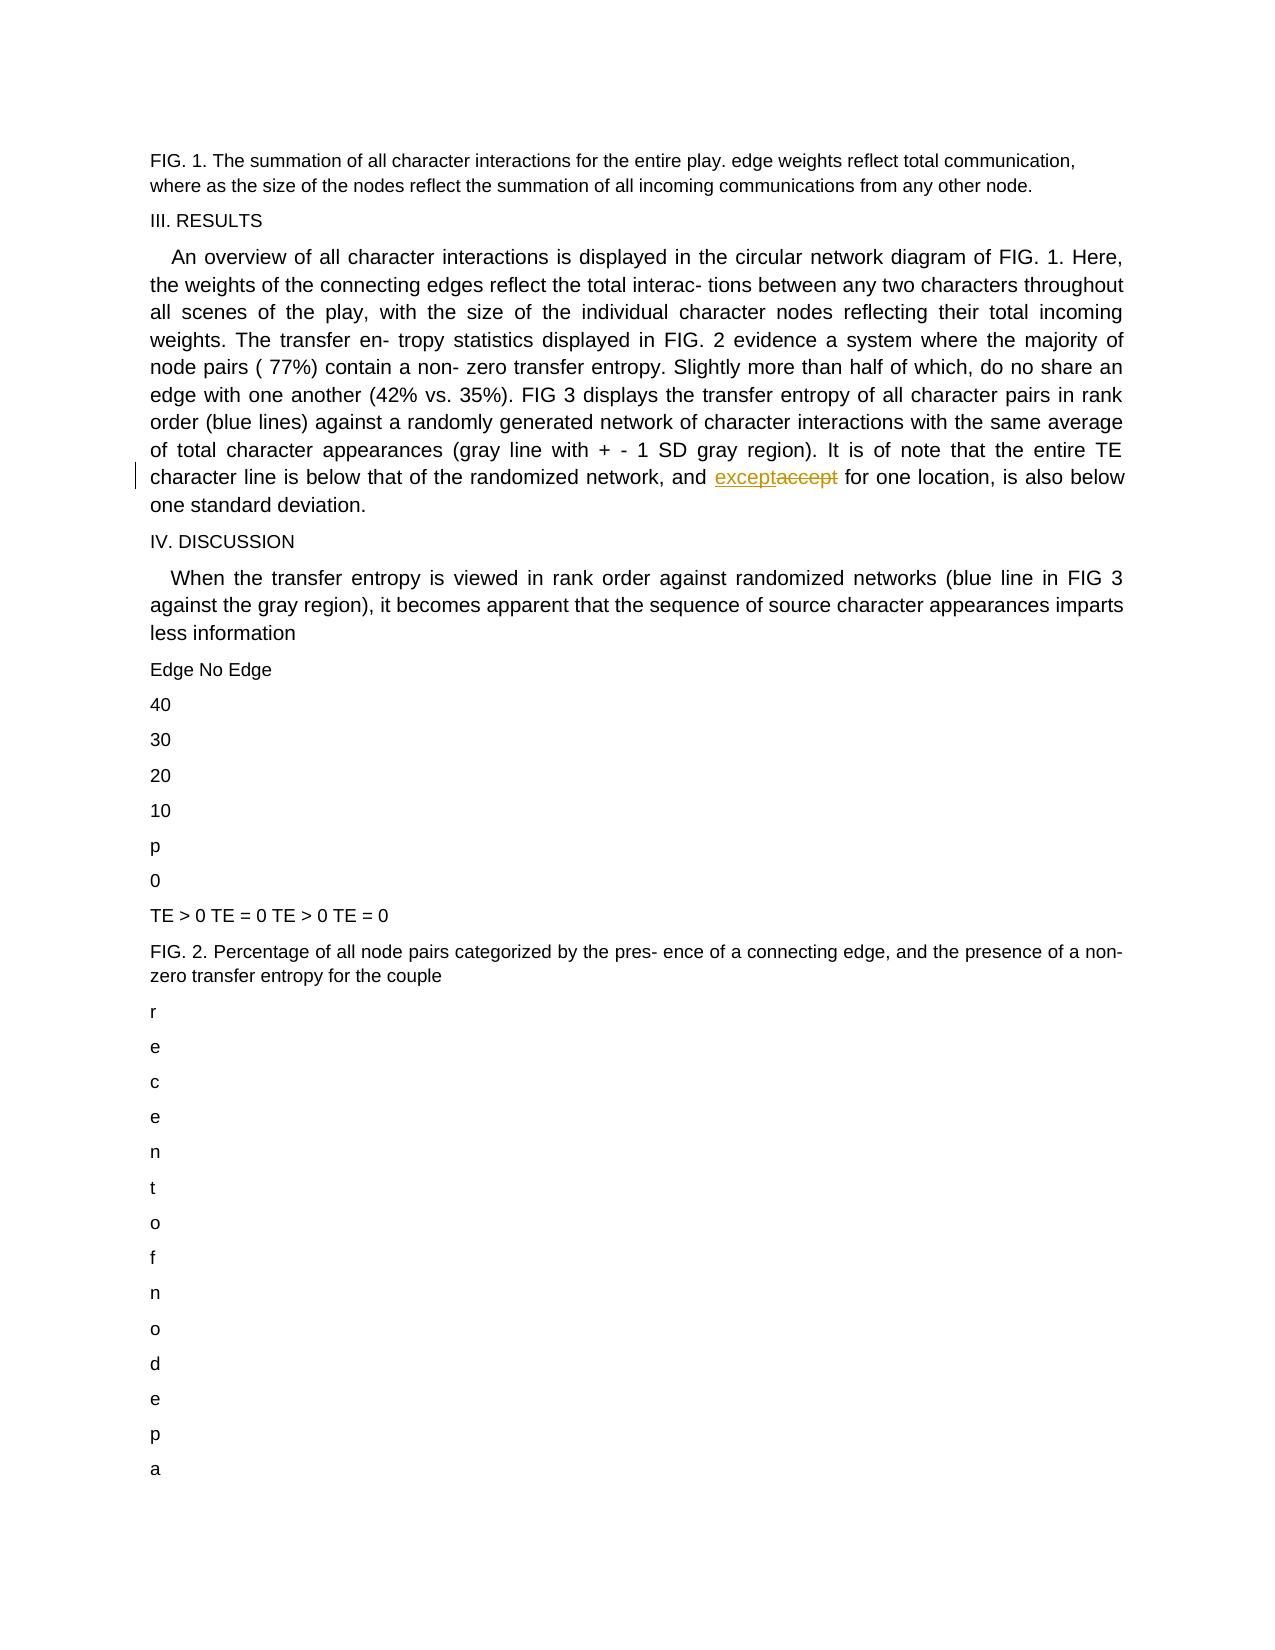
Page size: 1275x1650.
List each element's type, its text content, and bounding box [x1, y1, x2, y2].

text TE > 0 TE = 0 TE > 0 TE = 0 [150, 905, 1125, 927]
text p [150, 1423, 1125, 1444]
text FIG. 1. The summation of all character interactions for the entire play. edge weights reflect total communication, where as the size of the nodes reflect the summation of all incoming communications from any other node. [150, 150, 1125, 196]
text c [150, 1071, 1125, 1092]
text n [150, 1141, 1125, 1163]
text e [150, 1388, 1125, 1409]
text 20 [150, 764, 1125, 786]
text IV. DISCUSSION [150, 531, 1125, 552]
text III. RESULTS [150, 210, 1125, 232]
text e [150, 1036, 1125, 1057]
text d [150, 1352, 1125, 1374]
text 10 [150, 799, 1125, 821]
text p [150, 835, 1125, 856]
text o [150, 1212, 1125, 1233]
text Edge No Edge [150, 659, 1125, 680]
text FIG. 2. Percentage of all node pairs categorized by the pres- ence of a connecting edge, and the presence of a non-zero transfer entropy for the couple [150, 940, 1125, 987]
text r [150, 1000, 1125, 1022]
text o [150, 1317, 1125, 1339]
text An overview of all character interactions is displayed in the circular network diagram of FIG. 1. Here, the weights of the connecting edges reflect the total interac- tions between any two characters throughout all scenes of the play, with the size of the individual character nodes reflecting their total incoming weights. The transfer en- tropy statistics displayed in FIG. 2 evidence a system where the majority of node pairs ( 77%) contain a non- zero transfer entropy. Slightly more than half of which, do no share an edge with one another (42% vs. 35%). FIG 3 displays the transfer entropy of all character pairs in rank order (blue lines) against a randomly generated network of character interactions with the same average of total character appearances (gray line with + - 1 SD gray region). It is of note that the entire TE character line is below that of the randomized network, and for one location, is also below one standard deviation. [150, 245, 1125, 517]
text 30 [150, 729, 1125, 751]
text t [150, 1176, 1125, 1198]
text n [150, 1282, 1125, 1304]
text 40 [150, 694, 1125, 716]
text a [150, 1458, 1125, 1480]
text e [150, 1106, 1125, 1128]
text f [150, 1247, 1125, 1268]
text 0 [150, 870, 1125, 892]
text When the transfer entropy is viewed in rank order against randomized networks (blue line in FIG 3 against the gray region), it becomes apparent that the sequence of source character appearances imparts less information [150, 566, 1125, 645]
